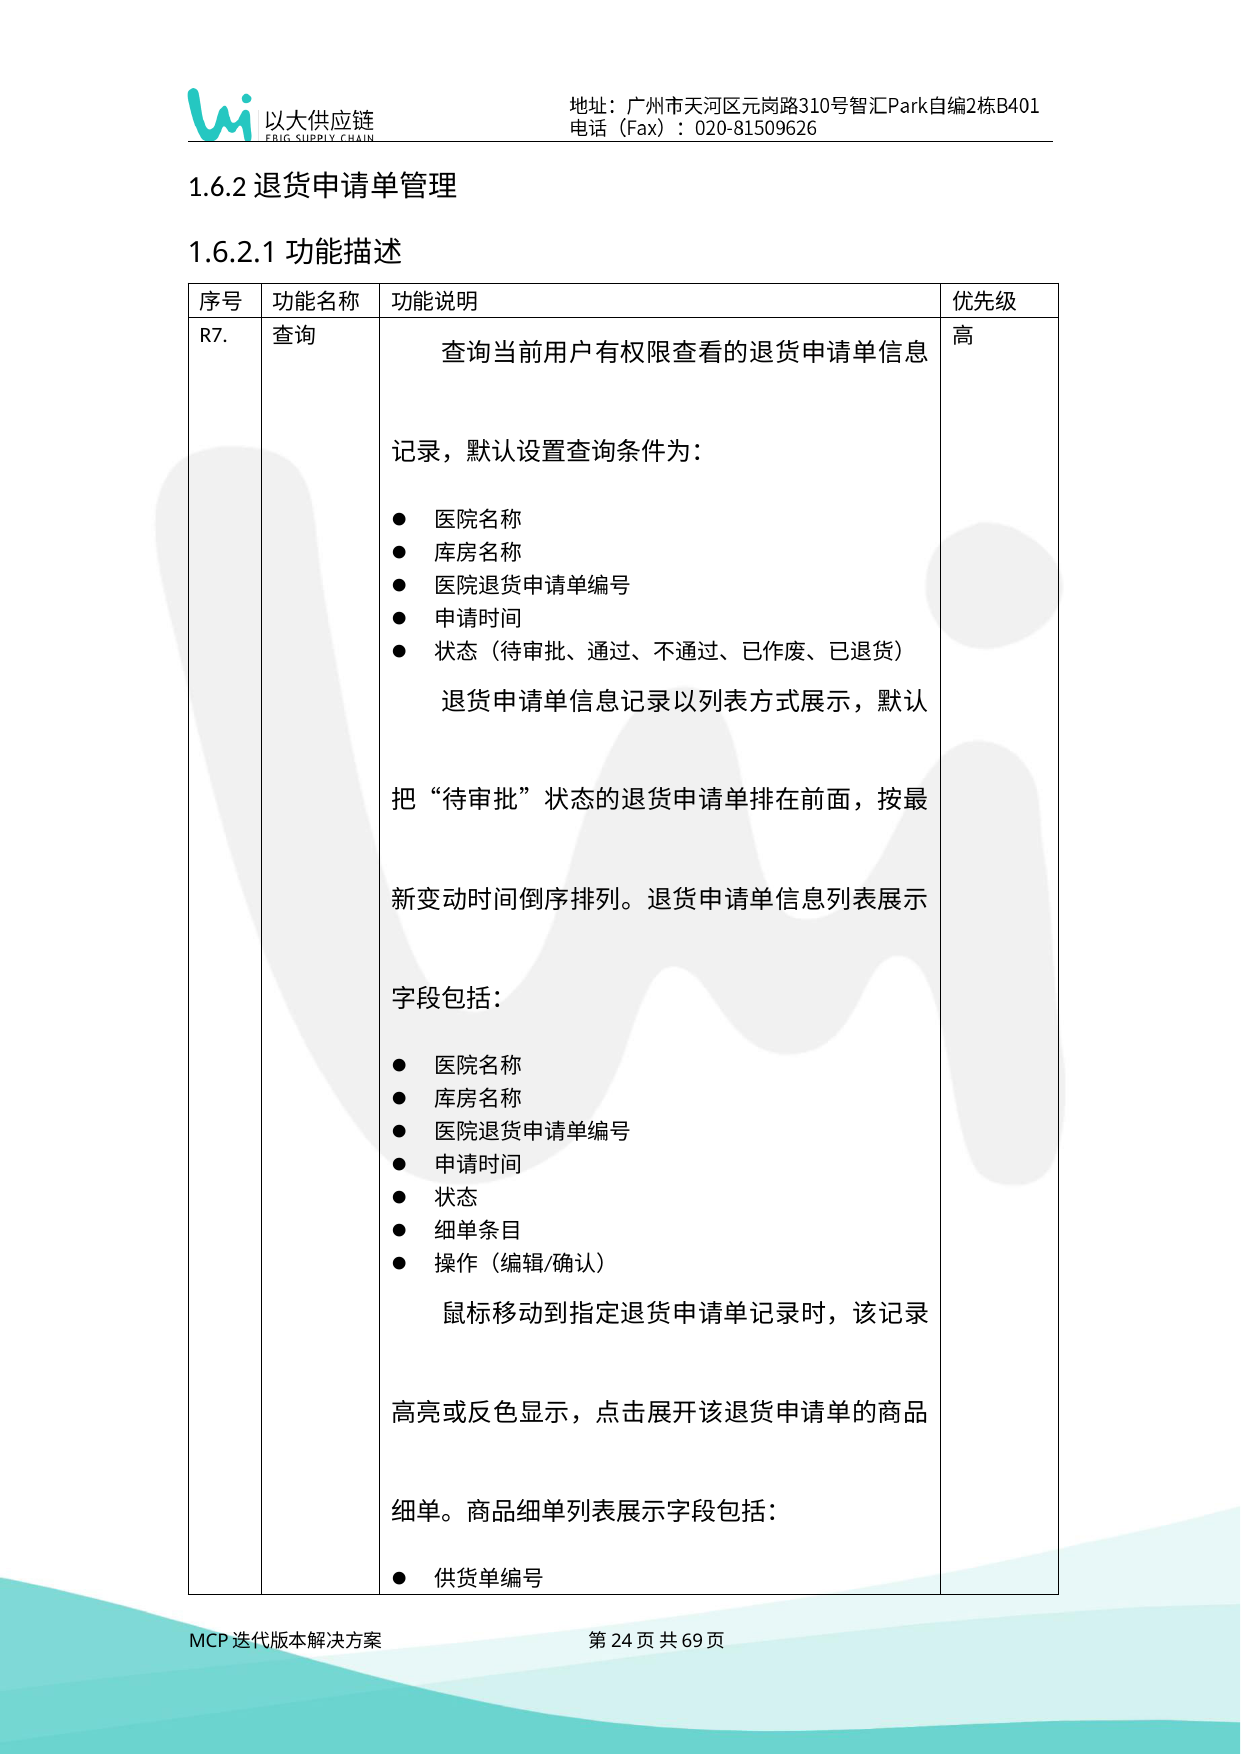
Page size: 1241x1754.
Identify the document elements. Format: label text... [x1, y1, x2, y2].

table_header 功能说明 [380, 284, 940, 317]
table_cell 高 [941, 318, 1058, 1594]
table_header 优先级 [941, 284, 1058, 317]
table_header 序号 [189, 284, 261, 317]
table_cell [189, 318, 261, 1594]
picture [0, 0, 1241, 1754]
table_header 功能名称 [262, 284, 379, 317]
text 退货申请单管理 [187, 151, 1053, 217]
text 功能描述 [187, 217, 1053, 283]
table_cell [380, 318, 940, 1594]
table_cell 查询 [262, 318, 379, 1594]
